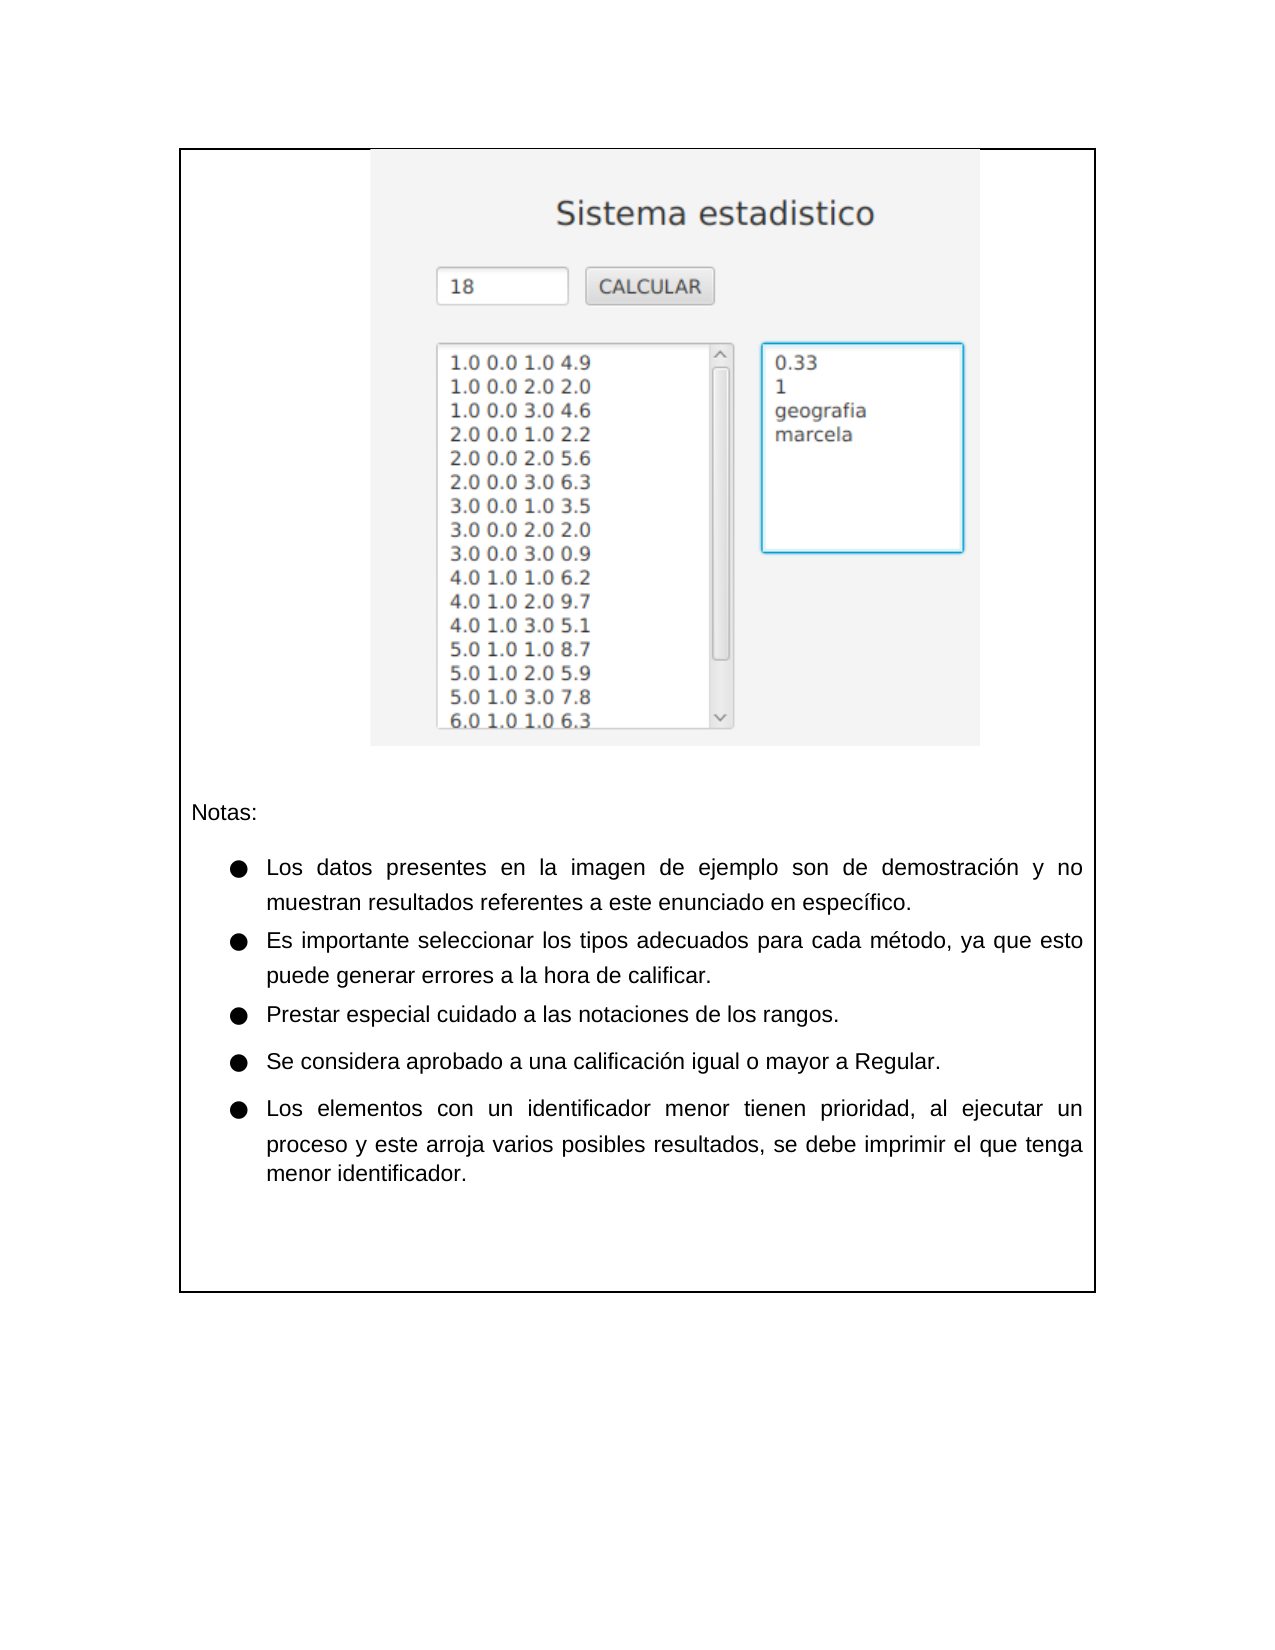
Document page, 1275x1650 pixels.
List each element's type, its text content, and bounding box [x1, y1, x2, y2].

picture [370, 149, 980, 746]
table_cell Una escuela primaria desea implementar un sistema estadístico de clasificación de notas de los exámenes de sus estudiantes. La escuela utiliza un sistema de notas basado en números que van desde el 0 hasta el 100, con diferentes rangos con labels que enfatizan el desempeño de los estudiantes. El sistema debe generar datos estadísticos que puedan ayudar a los profesores a identificar grupos o estudiantes con dificultades. Actualmente se cuenta con la información de las calificaciones de los exámenes para cada uno de los estudiantes de la clase F, el sistema debe generar los datos estadísticos a partir de los siguiente información: Las calificaciones en la escuela se asignan con la siguiente escala de rangos: El algoritmo debe ser capaz de responder a las siguientes preguntas: ¿Cuántos exámenes tienen una calificación menor a la del promedio del grupo? ¿Cuántos exámenes tienen una calificación Regular? ¿Cuál es la materia con el peor desempeño promedio para todo el grupo? ¿Cuál es el estudiante con el mejor desempeño para la materia geografía? EJEMPLO Para facilitar el proceso de ingreso y manipulación de los datos, los valores de tipo string se les asignará un identificador numérico único por categorías: Otro aspecto importante es el formato de entrada de los datos, la primera línea de la entrada se trata del número de registros que se deben leer. Las líneas de los registros tienen un formato de tabla, el orden de las columnas es: nombre, género, materia y calificación, las columnas están separadas por un espacio. Se recomienda copiar y pegar este ejemplo en la terminal para realizar pruebas. FASE 5 Para esta fase del proyecto se aprovechara lo anteriormente construido en la fase 3: Sistema de calificación por GUI: Anteriormente se solicitó la construcción de 2 clases GradingSystem y SchoolGradingSystem, ahora se va a extender la aplicación de programación orientada a objetos en el proyecto : Se debe crear una clase llamada Student, esta clase tiene como objetivo representar un objeto estudiante dentro del proyecto, las características de esta clase son las siguientes. Esta clase debe contener la información correspondiente a un estudiante: Nombre, Género, lista de las calificaciones correspondientes a ese estudiante las cuales están asociadas a una asignatura en específico. Se debe hacer uso del constructor de la clase para recibir los parámetros de la información del estudiante(los mencionados anteriormente). Las clases anteriormente construidas GradingSystem y SchoolGradingSystem deben hacer uso de la clase Student, esto significa que los métodos deben hacer uso de los objetos tipo Student y no de la estructura de datos que anteriormente se había usado para almacenar los datos. La interfaz gráfica puede ser reutilizada y actualizada para hacer uso de los nuevos cambios en la estructura de clases. Se debe realizar un diagrama de clases UML del proyecto. Para este proyecto no se requiere el uso de una base de datos. Notas: Los datos presentes en la imagen de ejemplo son de demostración y no muestran resultados referentes a este enunciado en específico. Es importante seleccionar los tipos adecuados para cada método, ya que esto puede generar errores a la hora de calificar. Prestar especial cuidado a las notaciones de los rangos. Se considera aprobado a una calificación igual o mayor a Regular. Los elementos con un identificador menor tienen prioridad, al ejecutar un proceso y este arroja varios posibles resultados, se debe imprimir el que tenga menor identificador. [181, 150, 1094, 1291]
